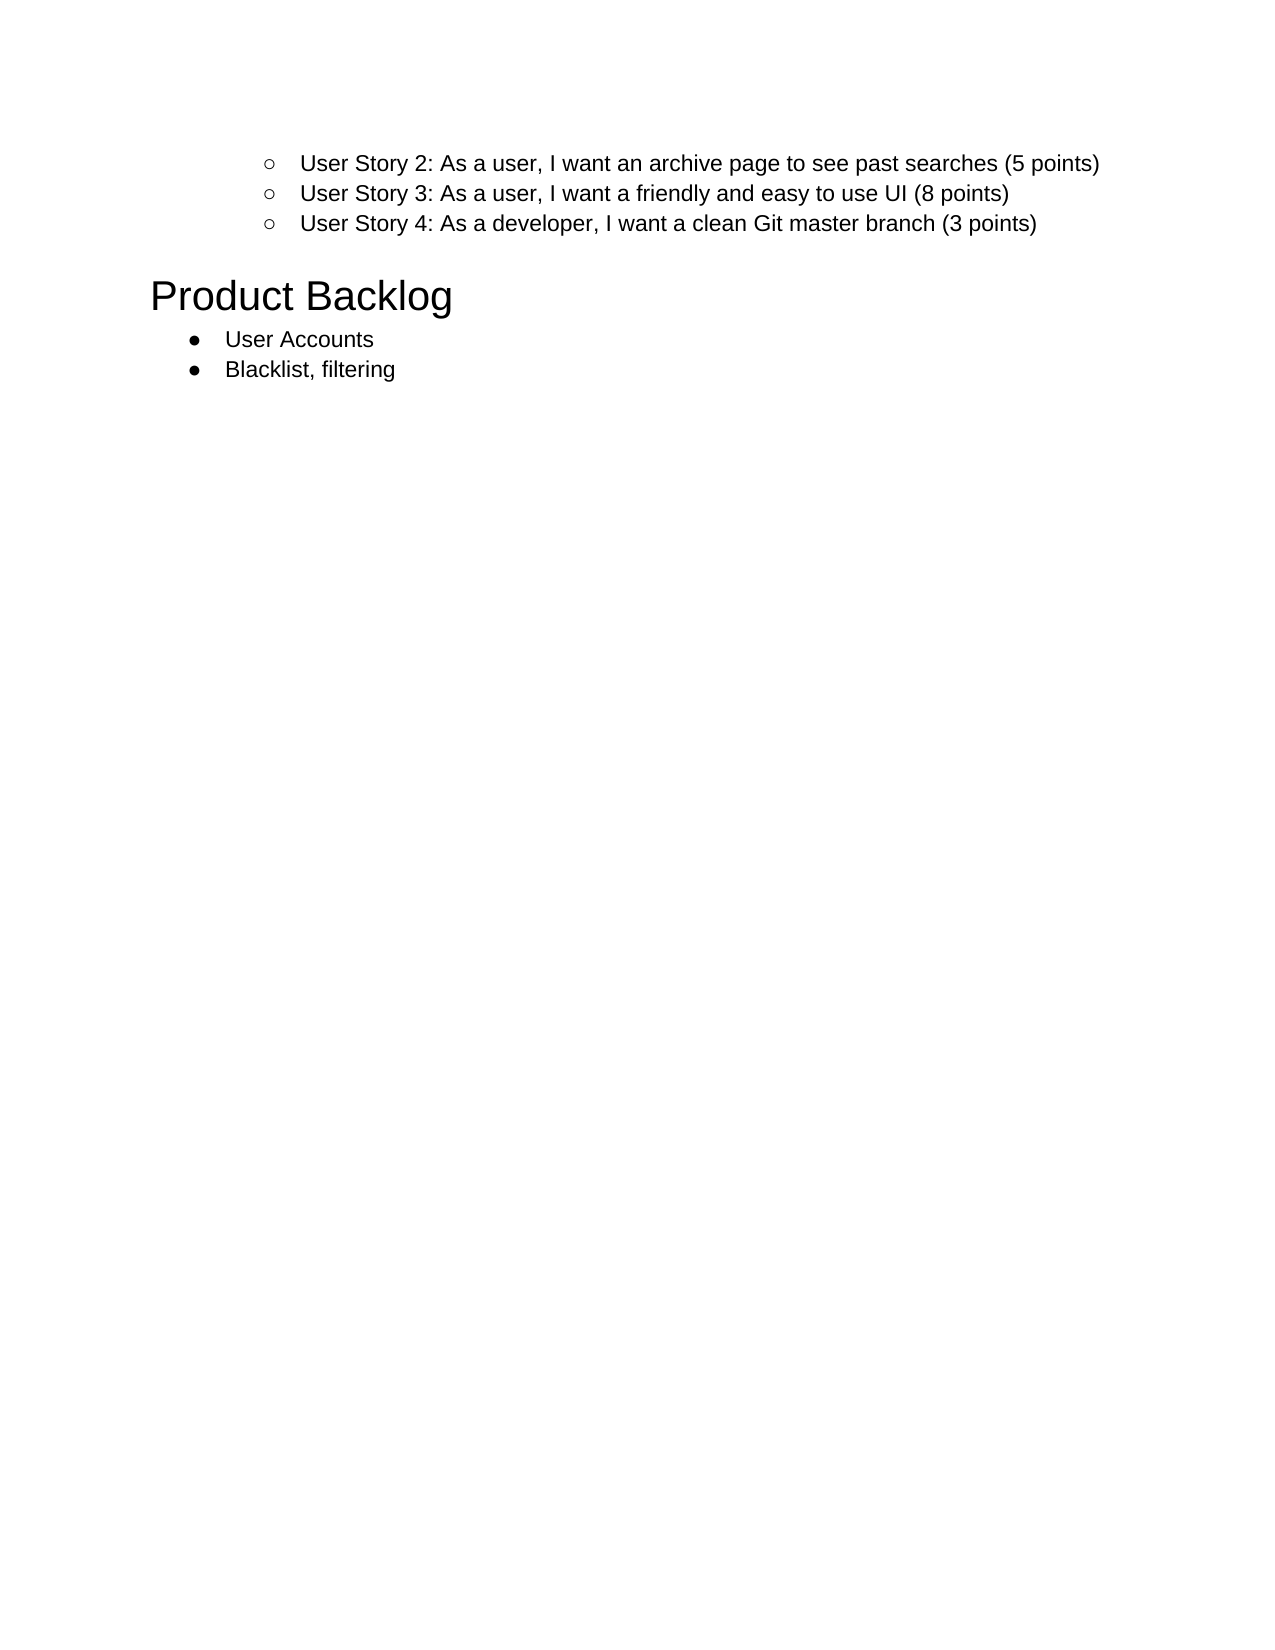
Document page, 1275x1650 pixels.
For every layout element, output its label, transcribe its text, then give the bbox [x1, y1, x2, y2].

list Blacklist, filtering [187, 356, 1125, 382]
text Product Backlog [150, 271, 1125, 319]
list User Accounts [187, 326, 1125, 352]
list User Story 2: As a user, I want an archive page to see past searches (5 points) [262, 150, 1125, 176]
list User Story 3: As a user, I want a friendly and easy to use UI (8 points) [262, 180, 1125, 207]
list User Story 4: As a developer, I want a clean Git master branch (3 points) [262, 210, 1125, 237]
